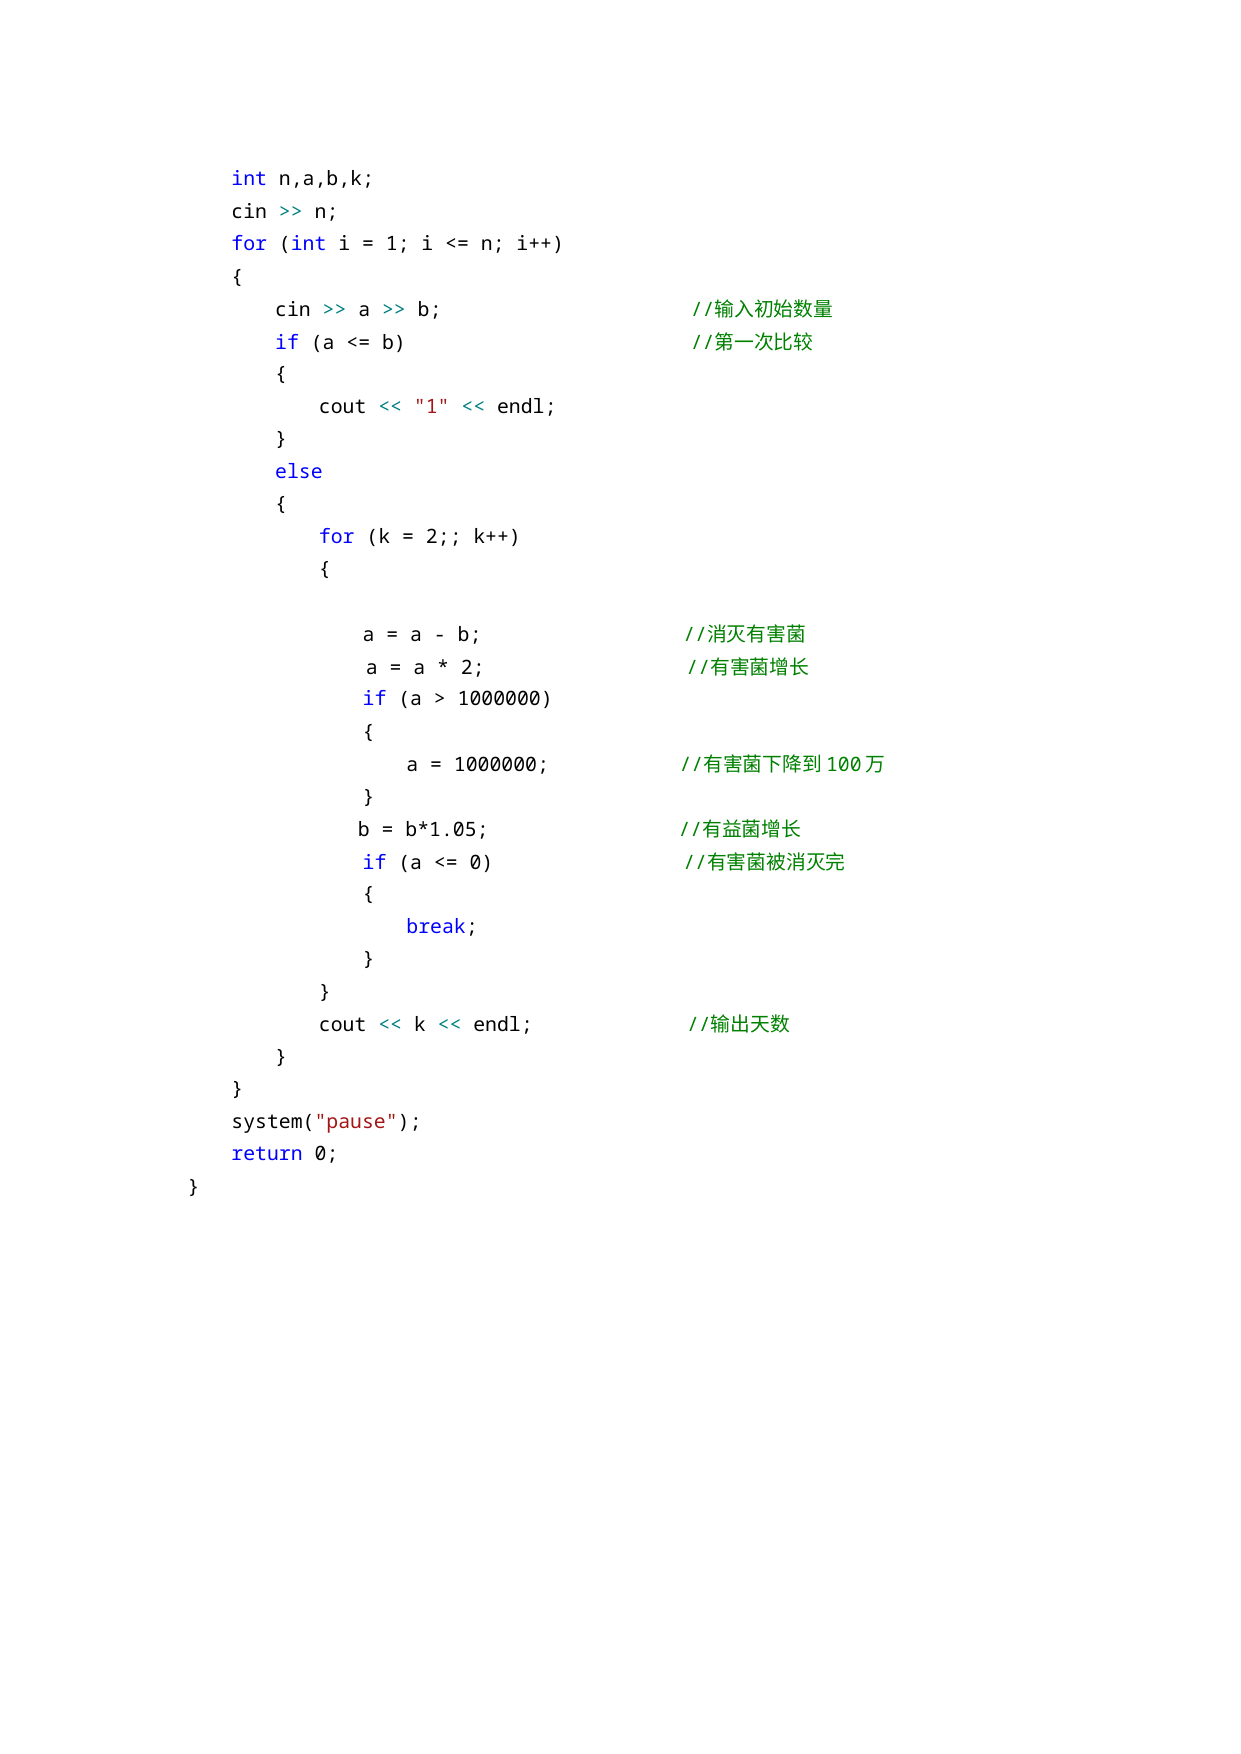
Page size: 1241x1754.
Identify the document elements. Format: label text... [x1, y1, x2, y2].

text cin >> a >> b; //输入初始数量 [187, 292, 1053, 324]
text { [187, 259, 1053, 292]
text } [187, 1039, 1053, 1072]
text } [187, 1072, 1053, 1104]
text cout << k << endl; //输出天数 [187, 1007, 1053, 1039]
text } [187, 1169, 1053, 1202]
text if (a > 1000000) [187, 682, 1053, 714]
text } [187, 942, 1053, 974]
text return 0; [187, 1137, 1053, 1169]
text { [187, 714, 1053, 747]
text break; [187, 909, 1053, 942]
text int n,a,b,k; [187, 162, 1053, 194]
text for (int i = 1; i <= n; i++) [187, 227, 1053, 259]
text else [187, 454, 1053, 487]
text { [187, 877, 1053, 909]
text a = a * 2; //有害菌增长 [187, 649, 1053, 682]
text { [187, 552, 1053, 584]
text } [187, 422, 1053, 454]
text if (a <= b) //第一次比较 [187, 324, 1053, 357]
text cout << "1" << endl; [187, 389, 1053, 422]
text system("pause"); [187, 1104, 1053, 1137]
text { [187, 357, 1053, 389]
text a = 1000000; //有害菌下降到100万 [187, 747, 1053, 779]
text a = a - b; //消灭有害菌 [187, 617, 1053, 649]
text b = b*1.05; //有益菌增长 [187, 812, 1053, 844]
text for (k = 2;; k++) [187, 519, 1053, 552]
text { [187, 487, 1053, 519]
text cin >> n; [187, 194, 1053, 227]
text if (a <= 0) //有害菌被消灭完 [187, 844, 1053, 877]
text } [187, 779, 1053, 812]
text } [187, 974, 1053, 1007]
